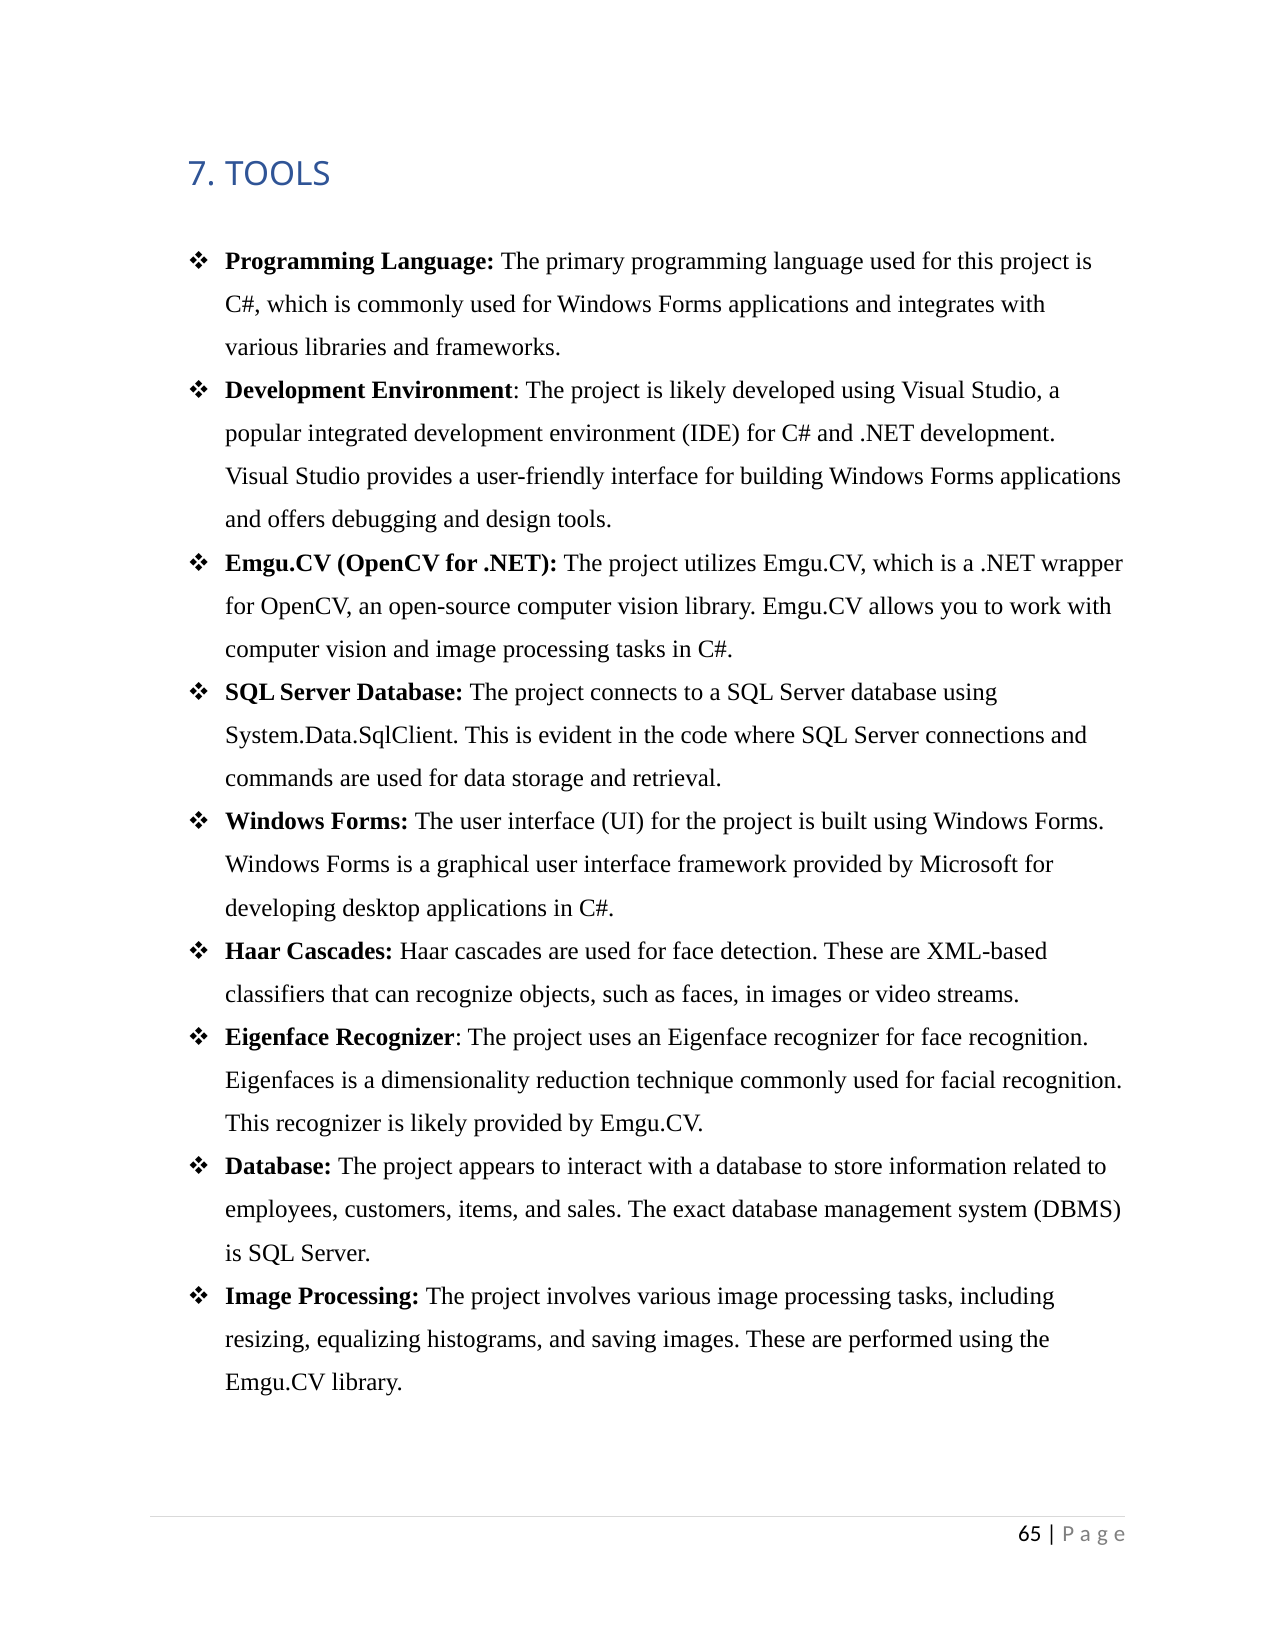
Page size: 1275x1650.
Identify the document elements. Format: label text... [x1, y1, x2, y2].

list Development Environment: The project is likely developed using Visual Studio, a popular integrated development environment (IDE) for C# and .NET development. Visual Studio provides a user-friendly interface for building Windows Forms applications and offers debugging and design tools. [187, 375, 1125, 533]
list Haar Cascades: Haar cascades are used for face detection. These are XML-based classifiers that can recognize objects, such as faces, in images or video streams. [187, 936, 1125, 1008]
list Image Processing: The project involves various image processing tasks, including resizing, equalizing histograms, and saving images. These are performed using the Emgu.CV library. [187, 1281, 1125, 1396]
subtitle TOOLS [187, 150, 1125, 195]
list Database: The project appears to interact with a database to store information related to employees, customers, items, and sales. The exact database management system (DBMS) is SQL Server. [187, 1151, 1125, 1266]
list Windows Forms: The user interface (UI) for the project is built using Windows Forms. Windows Forms is a graphical user interface framework provided by Microsoft for developing desktop applications in C#. [187, 806, 1125, 921]
list SQL Server Database: The project connects to a SQL Server database using System.Data.SqlClient. This is evident in the code where SQL Server connections and commands are used for data storage and retrieval. [187, 677, 1125, 792]
list Programming Language: The primary programming language used for this project is C#, which is commonly used for Windows Forms applications and integrates with various libraries and frameworks. [187, 246, 1125, 361]
list Emgu.CV (OpenCV for .NET): The project utilizes Emgu.CV, which is a .NET wrapper for OpenCV, an open-source computer vision library. Emgu.CV allows you to work with computer vision and image processing tasks in C#. [187, 548, 1125, 663]
list Eigenface Recognizer: The project uses an Eigenface recognizer for face recognition. Eigenfaces is a dimensionality reduction technique commonly used for facial recognition. This recognizer is likely provided by Emgu.CV. [187, 1022, 1125, 1137]
